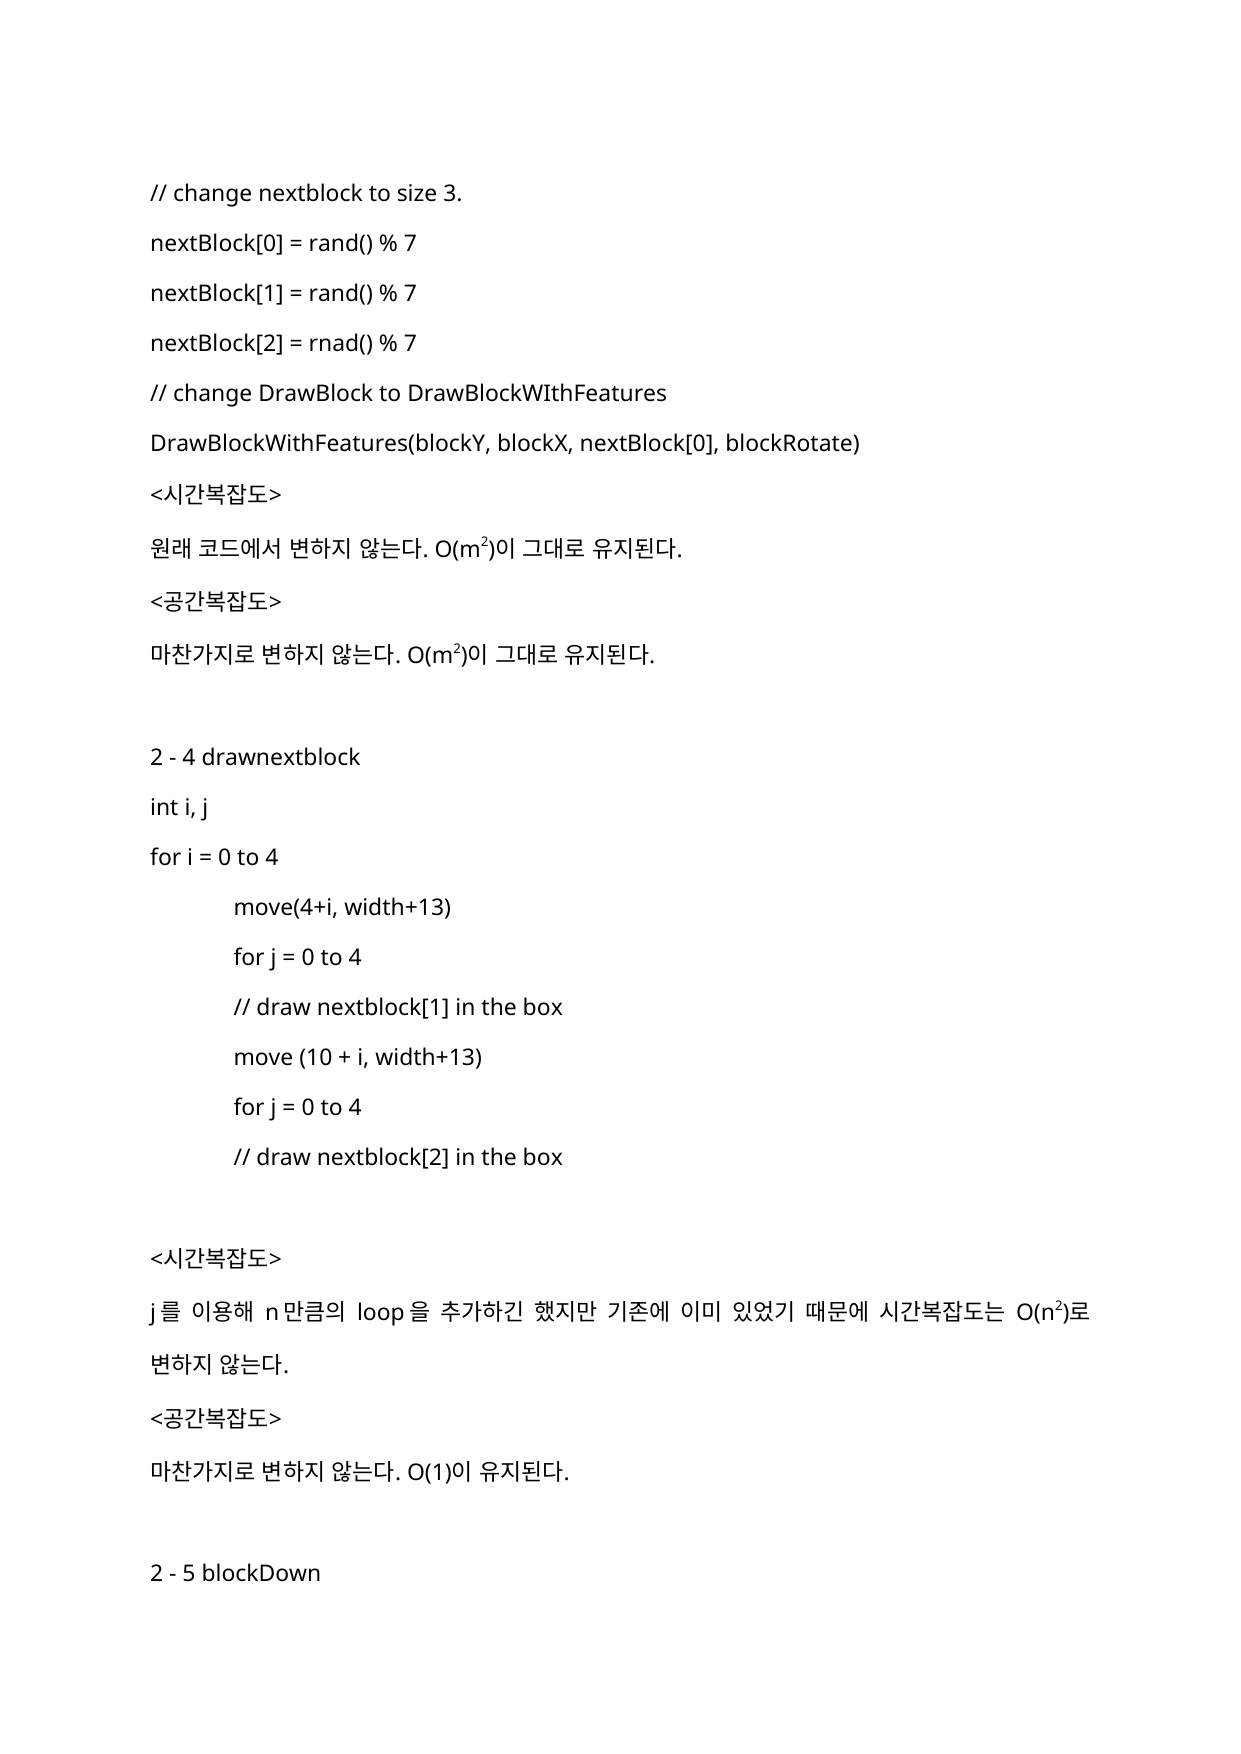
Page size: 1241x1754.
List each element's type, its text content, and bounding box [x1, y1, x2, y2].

text for i = 0 to 4 [150, 841, 1090, 872]
text move (10 + i, width+13) [150, 1041, 1090, 1072]
text for j = 0 to 4 [150, 1091, 1090, 1122]
text <공간복잡도> [150, 1400, 1090, 1434]
text <시간복잡도> [150, 1241, 1090, 1274]
text int i, j [150, 791, 1090, 822]
text 2 - 4 drawnextblock [150, 741, 1090, 772]
text 원래 코드에서 변하지 않는다. O(m2)이 그대로 유지된다. [150, 531, 1090, 564]
text <시간복잡도> [150, 477, 1090, 511]
text 2 - 5 blockDown [150, 1557, 1090, 1588]
text // draw nextblock[1] in the box [150, 991, 1090, 1022]
text nextBlock[1] = rand() % 7 [150, 277, 1090, 308]
text // change nextblock to size 3. [150, 177, 1090, 208]
text DrawBlockWithFeatures(blockY, blockX, nextBlock[0], blockRotate) [150, 427, 1090, 458]
text 마찬가지로 변하지 않는다. O(1)이 유지된다. [150, 1454, 1090, 1487]
text j를 이용해 n만큼의 loop을 추가하긴 했지만 기존에 이미 있었기 때문에 시간복잡도는 O(n2)로 변하지 않는다. [150, 1294, 1090, 1380]
text nextBlock[0] = rand() % 7 [150, 227, 1090, 258]
text for j = 0 to 4 [150, 941, 1090, 972]
text 마찬가지로 변하지 않는다. O(m2)이 그대로 유지된다. [150, 637, 1090, 671]
text <공간복잡도> [150, 584, 1090, 617]
text move(4+i, width+13) [150, 891, 1090, 922]
text // change DrawBlock to DrawBlockWIthFeatures [150, 377, 1090, 408]
text nextBlock[2] = rnad() % 7 [150, 327, 1090, 358]
text // draw nextblock[2] in the box [150, 1141, 1090, 1172]
